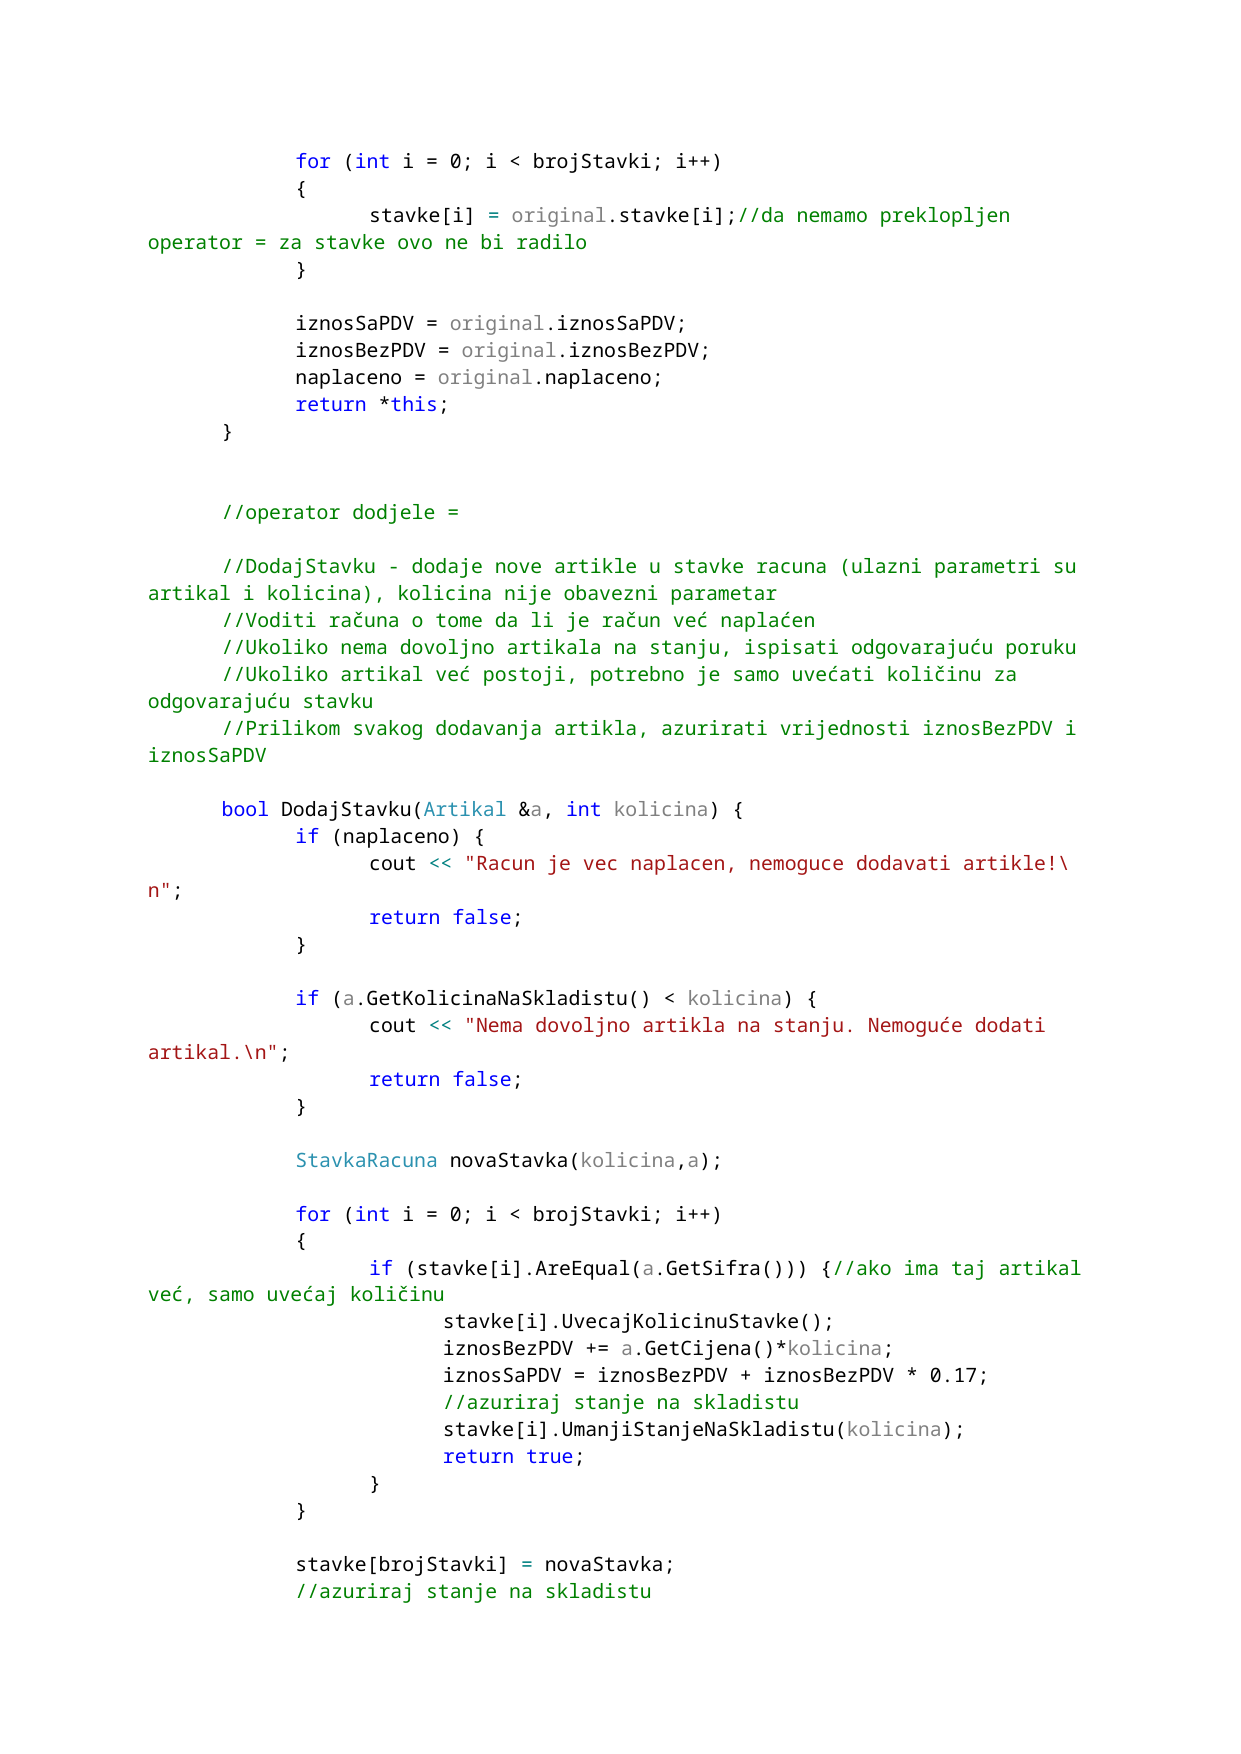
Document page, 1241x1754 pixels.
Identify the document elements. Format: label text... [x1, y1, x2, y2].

text //Ukoliko artikal već postoji, potrebno je samo uvećati količinu za odgovarajuću stavku [148, 660, 1093, 714]
text if (stavke[i].AreEqual(a.GetSifra())) {//ako ima taj artikal već, samo uvećaj količinu [148, 1254, 1093, 1308]
text if (naplaceno) { [148, 822, 1093, 849]
text iznosBezPDV += a.GetCijena()*kolicina; [148, 1335, 1093, 1362]
text //azuriraj stanje na skladistu [148, 1577, 1093, 1604]
text //Prilikom svakog dodavanja artikla, azurirati vrijednosti iznosBezPDV i iznosSaPDV [148, 714, 1093, 768]
text stavke[i].UmanjiStanjeNaSkladistu(kolicina); [148, 1416, 1093, 1443]
text iznosBezPDV = original.iznosBezPDV; [148, 336, 1093, 363]
text for (int i = 0; i < brojStavki; i++) [148, 148, 1093, 174]
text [148, 1362, 1093, 1389]
text if (a.GetKolicinaNaSkladistu() < kolicina) { [148, 984, 1093, 1011]
text return false; [148, 903, 1093, 930]
text return false; [148, 1065, 1093, 1092]
text return true; [148, 1443, 1093, 1469]
text } [148, 417, 1093, 444]
text { [148, 1227, 1093, 1254]
text cout << "Nema dovoljno artikla na stanju. Nemoguće dodati artikal.\n"; [148, 1011, 1093, 1065]
text stavke[i] = original.stavke[i];//da nemamo preklopljen operator = za stavke ovo ne bi radilo [148, 202, 1093, 256]
text for (int i = 0; i < brojStavki; i++) [148, 1200, 1093, 1227]
text cout << "Racun je vec naplacen, nemoguce dodavati artikle!\n"; [148, 849, 1093, 903]
text } [148, 1497, 1093, 1523]
text //DodajStavku - dodaje nove artikle u stavke racuna (ulazni parametri su artikal i kolicina), kolicina nije obavezni parametar [148, 552, 1093, 606]
text } [148, 1469, 1093, 1497]
text iznosSaPDV = original.iznosSaPDV; [148, 309, 1093, 336]
text //Ukoliko nema dovoljno artikala na stanju, ispisati odgovarajuću poruku [148, 633, 1093, 660]
text naplaceno = original.naplaceno; [148, 363, 1093, 390]
text } [148, 930, 1093, 957]
text StavkaRacuna novaStavka(kolicina,a); [148, 1146, 1093, 1173]
text return *this; [148, 390, 1093, 417]
text //Voditi računa o tome da li je račun već naplaćen [148, 606, 1093, 633]
text } [148, 1092, 1093, 1119]
text //operator dodjele = [148, 498, 1093, 525]
text stavke[i].UvecajKolicinuStavke(); [148, 1308, 1093, 1335]
text //azuriraj stanje na skladistu [148, 1389, 1093, 1416]
text stavke[brojStavki] = novaStavka; [148, 1551, 1093, 1577]
text } [148, 256, 1093, 282]
text { [148, 174, 1093, 202]
text bool DodajStavku(Artikal &a, int kolicina) { [148, 795, 1093, 822]
